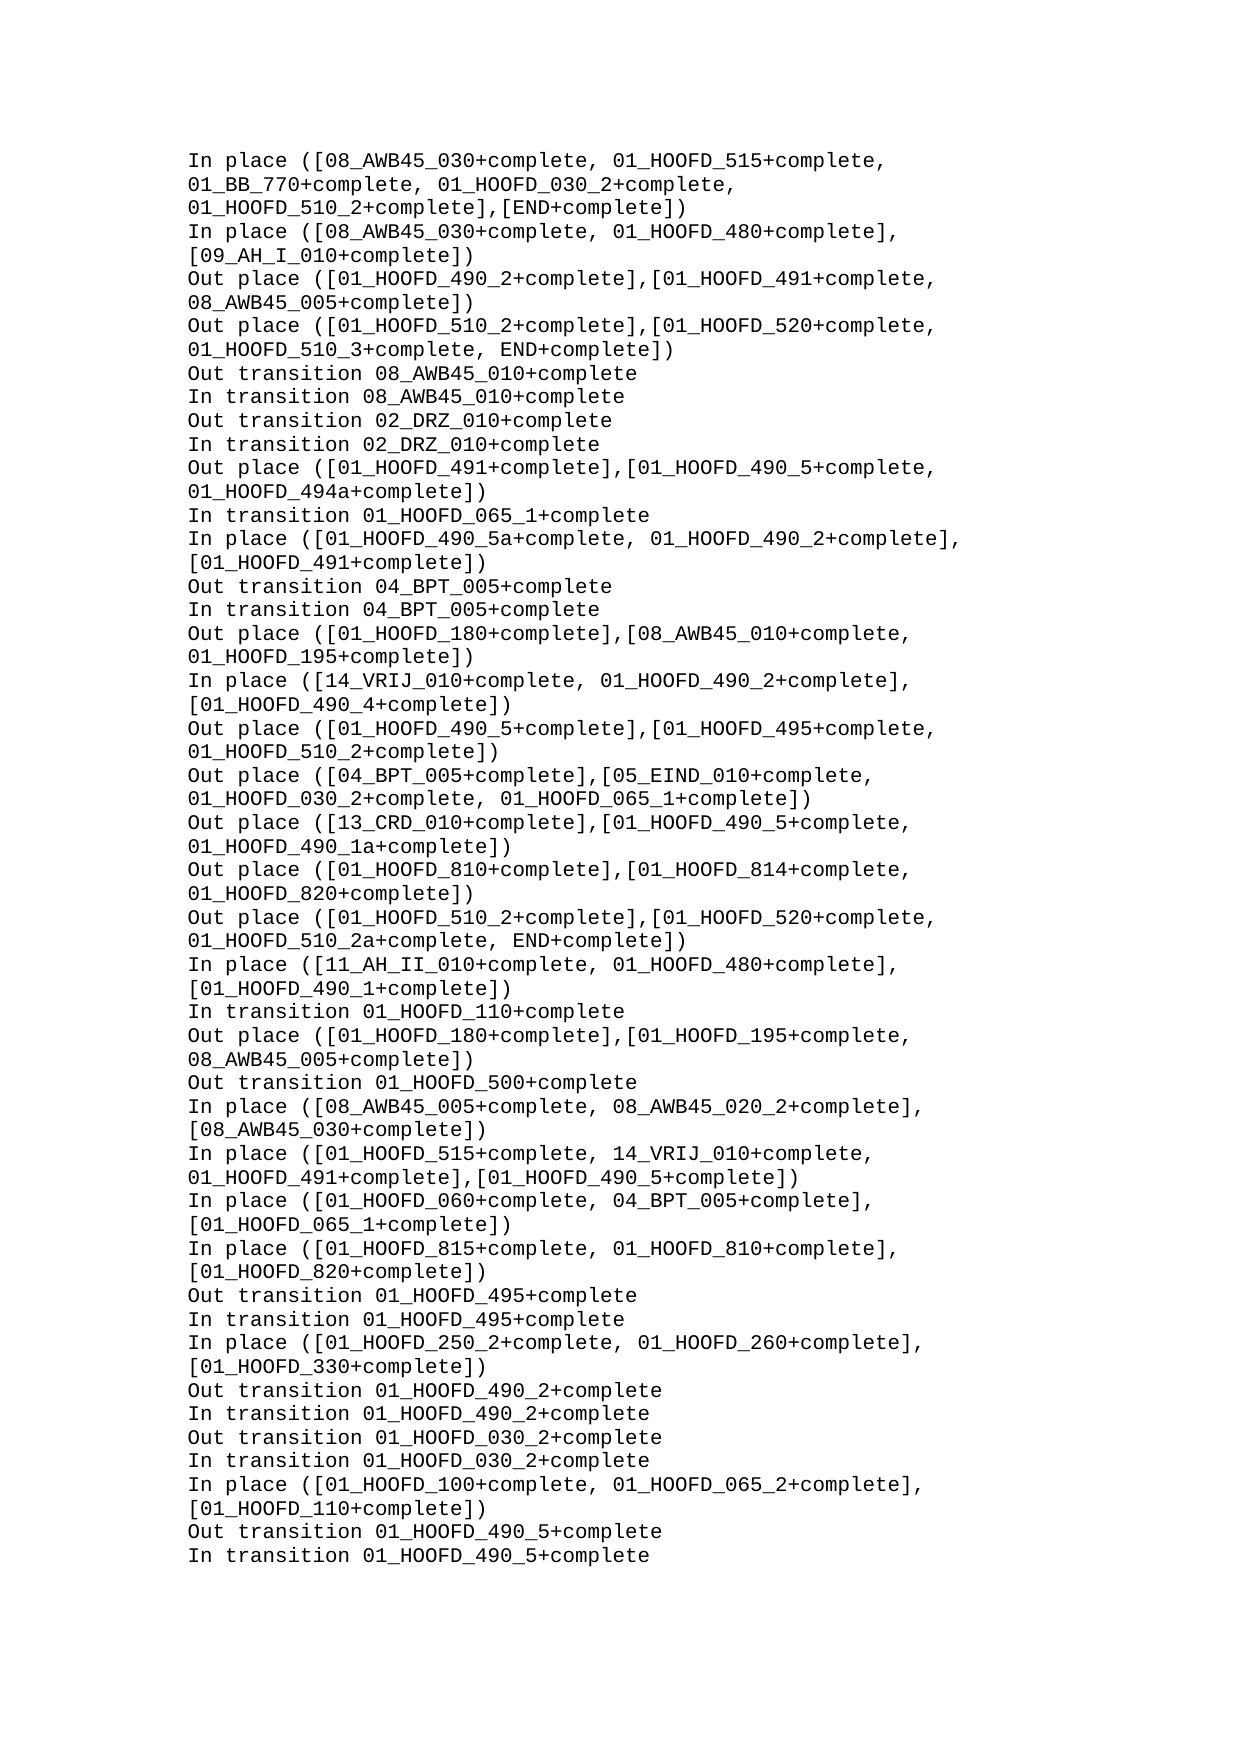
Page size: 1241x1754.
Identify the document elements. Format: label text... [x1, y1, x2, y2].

text Out transition 02_DRZ_010+complete [187, 410, 1053, 434]
text Out transition 01_HOOFD_490_5+complete [187, 1521, 1053, 1545]
text Out place ([13_CRD_010+complete],[01_HOOFD_490_5+complete, 01_HOOFD_490_1a+complete]) [187, 812, 1053, 859]
text Out place ([01_HOOFD_491+complete],[01_HOOFD_490_5+complete, 01_HOOFD_494a+complete]) [187, 457, 1053, 505]
text In transition 01_HOOFD_065_1+complete [187, 505, 1053, 528]
text Out place ([01_HOOFD_490_2+complete],[01_HOOFD_491+complete, 08_AWB45_005+complete]) [187, 268, 1053, 316]
text Out place ([01_HOOFD_180+complete],[08_AWB45_010+complete, 01_HOOFD_195+complete]) [187, 623, 1053, 670]
text In transition 01_HOOFD_030_2+complete [187, 1451, 1053, 1474]
text Out transition 01_HOOFD_495+complete [187, 1285, 1053, 1309]
text In transition 01_HOOFD_495+complete [187, 1309, 1053, 1332]
text In place ([08_AWB45_030+complete, 01_HOOFD_515+complete, 01_BB_770+complete, 01_HOOFD_030_2+complete, 01_HOOFD_510_2+complete],[END+complete]) [187, 150, 1053, 221]
text In place ([01_HOOFD_250_2+complete, 01_HOOFD_260+complete],[01_HOOFD_330+complete]) [187, 1332, 1053, 1379]
text In place ([08_AWB45_030+complete, 01_HOOFD_480+complete],[09_AH_I_010+complete]) [187, 221, 1053, 268]
text In transition 04_BPT_005+complete [187, 599, 1053, 623]
text In place ([14_VRIJ_010+complete, 01_HOOFD_490_2+complete],[01_HOOFD_490_4+complete]) [187, 670, 1053, 717]
text Out place ([01_HOOFD_180+complete],[01_HOOFD_195+complete, 08_AWB45_005+complete]) [187, 1025, 1053, 1072]
text In transition 08_AWB45_010+complete [187, 386, 1053, 410]
text Out place ([01_HOOFD_810+complete],[01_HOOFD_814+complete, 01_HOOFD_820+complete]) [187, 859, 1053, 907]
text Out transition 01_HOOFD_500+complete [187, 1072, 1053, 1096]
text In place ([01_HOOFD_490_5a+complete, 01_HOOFD_490_2+complete],[01_HOOFD_491+complete]) [187, 528, 1053, 576]
text Out place ([01_HOOFD_510_2+complete],[01_HOOFD_520+complete, 01_HOOFD_510_3+complete, END+complete]) [187, 316, 1053, 363]
text In place ([01_HOOFD_515+complete, 14_VRIJ_010+complete, 01_HOOFD_491+complete],[01_HOOFD_490_5+complete]) [187, 1143, 1053, 1190]
text Out transition 08_AWB45_010+complete [187, 363, 1053, 386]
text In transition 02_DRZ_010+complete [187, 434, 1053, 457]
text Out place ([01_HOOFD_490_5+complete],[01_HOOFD_495+complete, 01_HOOFD_510_2+complete]) [187, 717, 1053, 765]
text Out place ([04_BPT_005+complete],[05_EIND_010+complete, 01_HOOFD_030_2+complete, 01_HOOFD_065_1+complete]) [187, 765, 1053, 812]
text In transition 01_HOOFD_110+complete [187, 1001, 1053, 1025]
text Out transition 04_BPT_005+complete [187, 576, 1053, 599]
text In place ([01_HOOFD_060+complete, 04_BPT_005+complete],[01_HOOFD_065_1+complete]) [187, 1190, 1053, 1238]
text Out transition 01_HOOFD_490_2+complete [187, 1379, 1053, 1403]
text In place ([11_AH_II_010+complete, 01_HOOFD_480+complete],[01_HOOFD_490_1+complete]) [187, 954, 1053, 1001]
text Out transition 01_HOOFD_030_2+complete [187, 1427, 1053, 1451]
text In transition 01_HOOFD_490_2+complete [187, 1403, 1053, 1427]
text Out place ([01_HOOFD_510_2+complete],[01_HOOFD_520+complete, 01_HOOFD_510_2a+complete, END+complete]) [187, 907, 1053, 954]
text In place ([08_AWB45_005+complete, 08_AWB45_020_2+complete],[08_AWB45_030+complete]) [187, 1096, 1053, 1143]
text In place ([01_HOOFD_100+complete, 01_HOOFD_065_2+complete],[01_HOOFD_110+complete]) [187, 1474, 1053, 1521]
text In transition 01_HOOFD_490_5+complete [187, 1545, 1053, 1569]
text In place ([01_HOOFD_815+complete, 01_HOOFD_810+complete],[01_HOOFD_820+complete]) [187, 1238, 1053, 1285]
